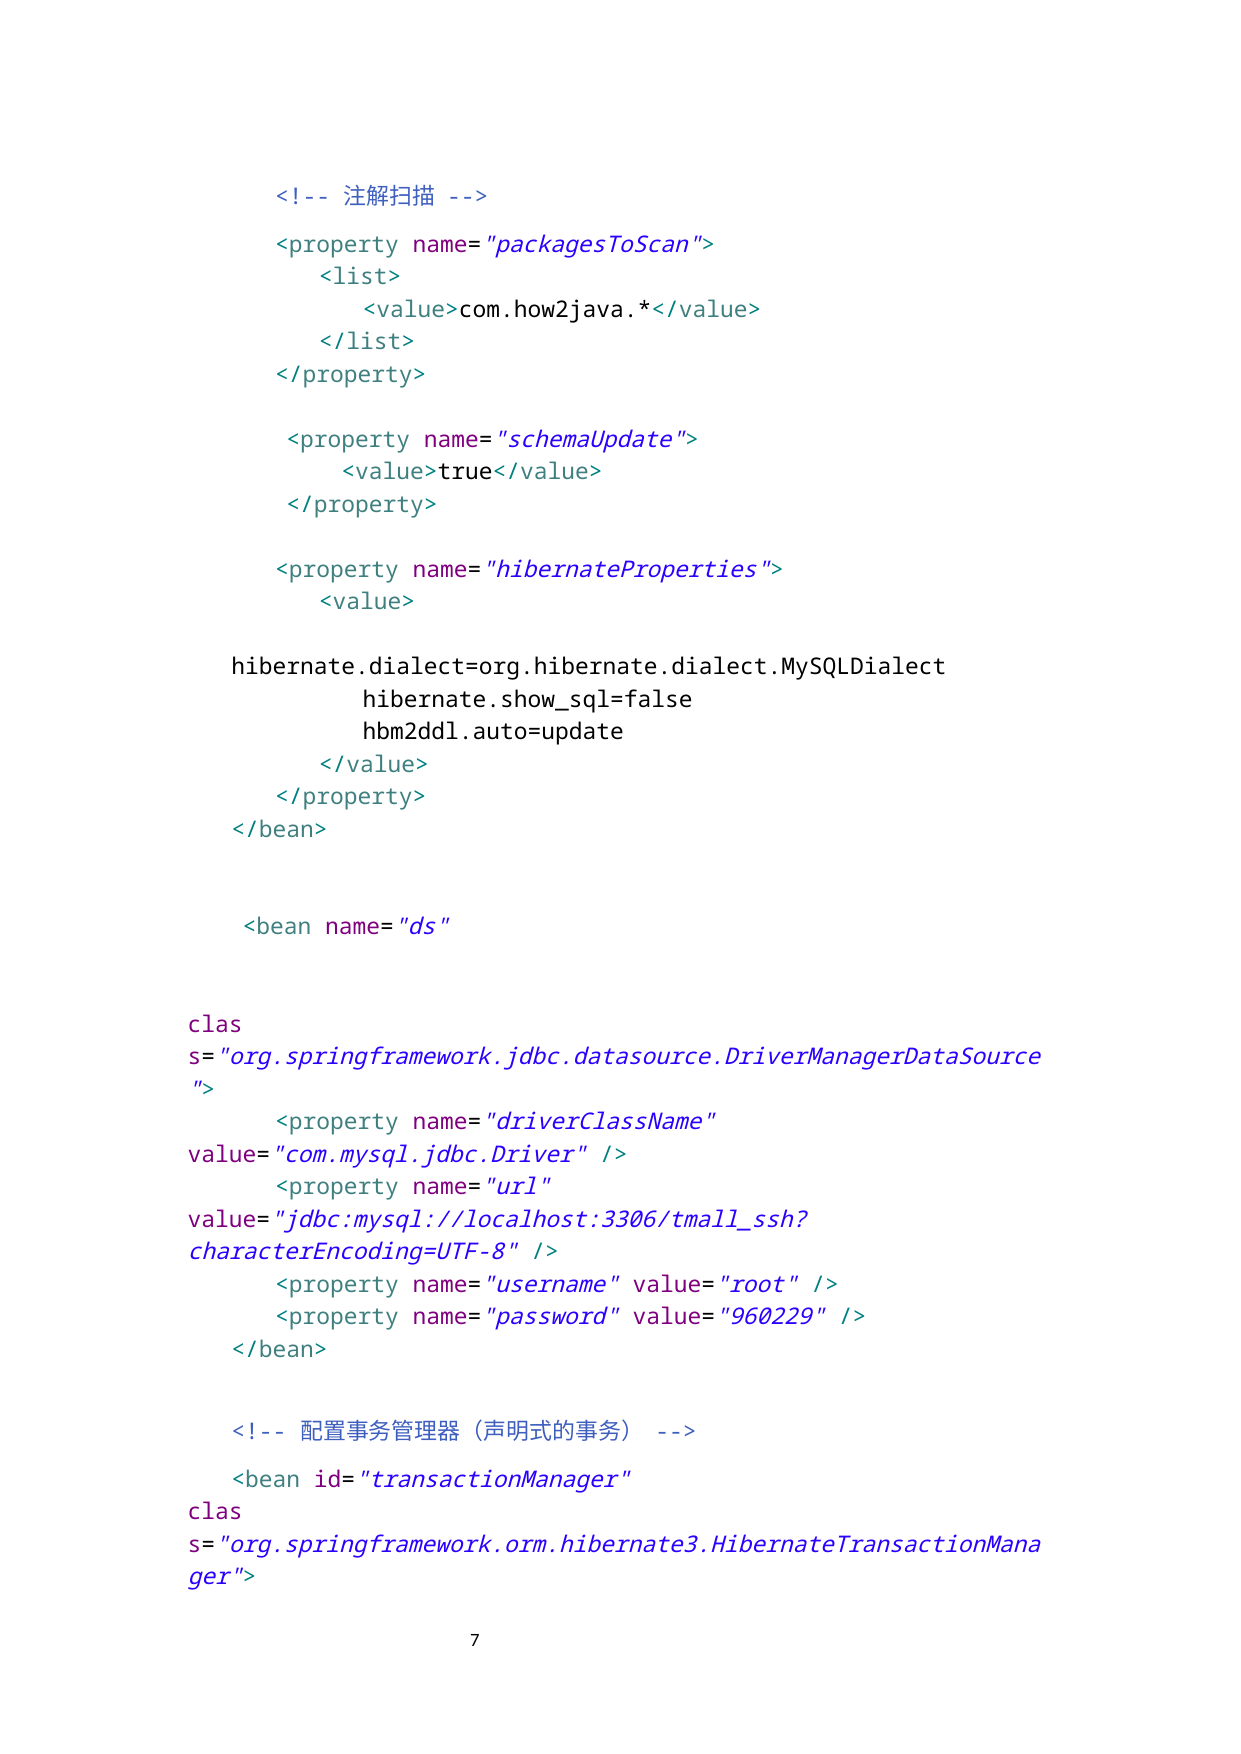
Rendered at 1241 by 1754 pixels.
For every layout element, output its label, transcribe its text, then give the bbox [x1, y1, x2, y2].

text <property name="url" value="jdbc:mysql://localhost:3306/tmall_ssh?characterEncoding=UTF-8" /> [187, 1169, 1053, 1267]
text </property> [187, 779, 1053, 812]
text </bean> [187, 1332, 1053, 1364]
text <property name="username" value="root" /> [187, 1267, 1053, 1299]
text <property name="password" value="960229" /> [187, 1299, 1053, 1332]
text <value>com.how2java.*</value> [187, 292, 1053, 324]
text hibernate.dialect=org.hibernate.dialect.MySQLDialect [187, 617, 1053, 682]
text <property name="packagesToScan"> [187, 227, 1053, 259]
text <property name="driverClassName" value="com.mysql.jdbc.Driver" /> [187, 1104, 1053, 1169]
text </list> [187, 324, 1053, 357]
text class="org.springframework.jdbc.datasource.DriverManagerDataSource"> [187, 942, 1053, 1104]
text hibernate.show_sql=false [187, 682, 1053, 714]
text <property name="hibernateProperties"> [187, 552, 1053, 584]
text </value> [187, 747, 1053, 779]
text <value> [187, 584, 1053, 617]
text <list> [187, 259, 1053, 292]
text </bean> [187, 812, 1053, 844]
text <bean id="transactionManager" class="org.springframework.orm.hibernate3.HibernateTransactionManager"> [187, 1462, 1053, 1592]
text hbm2ddl.auto=update [187, 714, 1053, 747]
text </property> [187, 487, 1053, 519]
text <bean name="ds" [187, 909, 1053, 942]
text <!-- 注解扫描 --> [187, 162, 1053, 227]
text </property> [187, 357, 1053, 389]
text <property name="schemaUpdate"> [187, 422, 1053, 454]
text <!-- 配置事务管理器（声明式的事务） --> [187, 1397, 1053, 1462]
text <value>true</value> [187, 454, 1053, 487]
